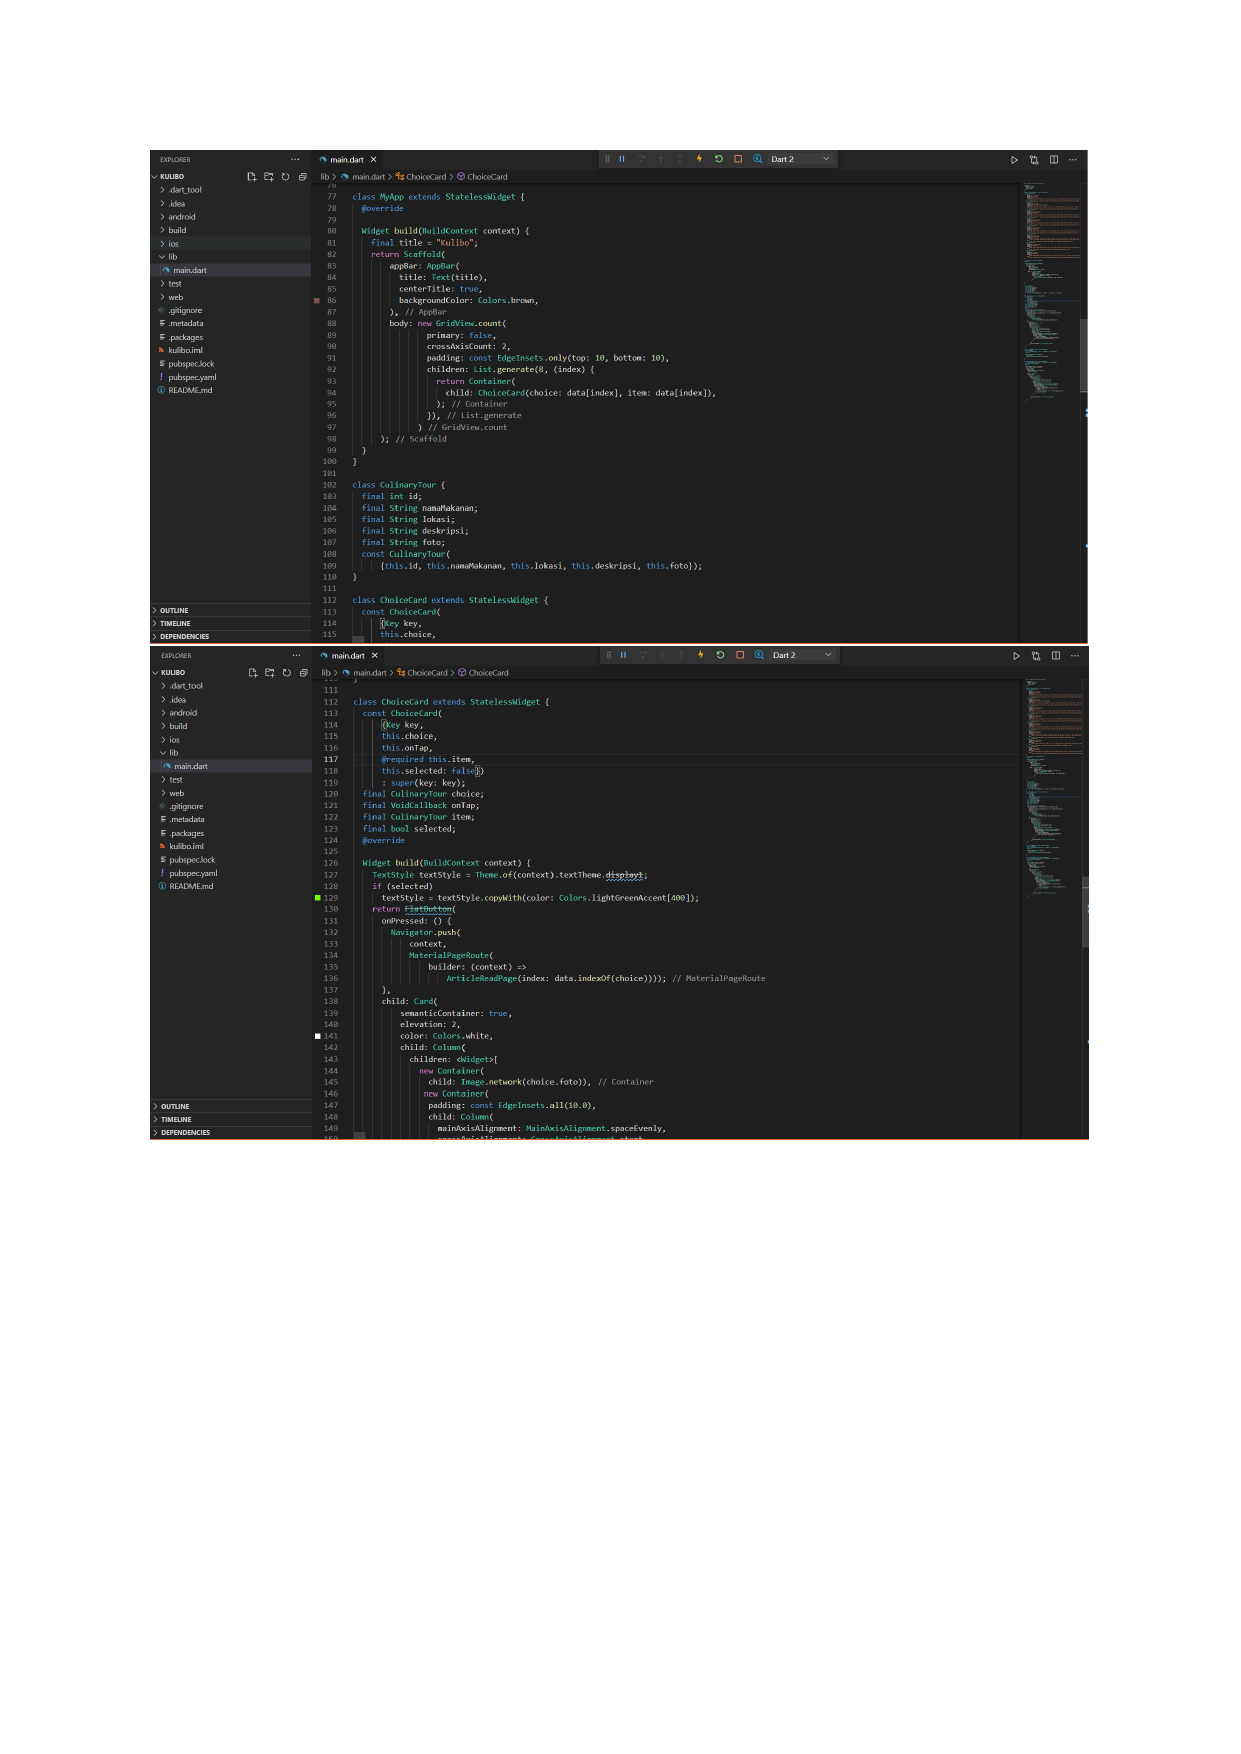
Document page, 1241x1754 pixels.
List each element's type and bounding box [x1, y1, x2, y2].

picture [150, 150, 1088, 644]
picture [150, 646, 1089, 1140]
